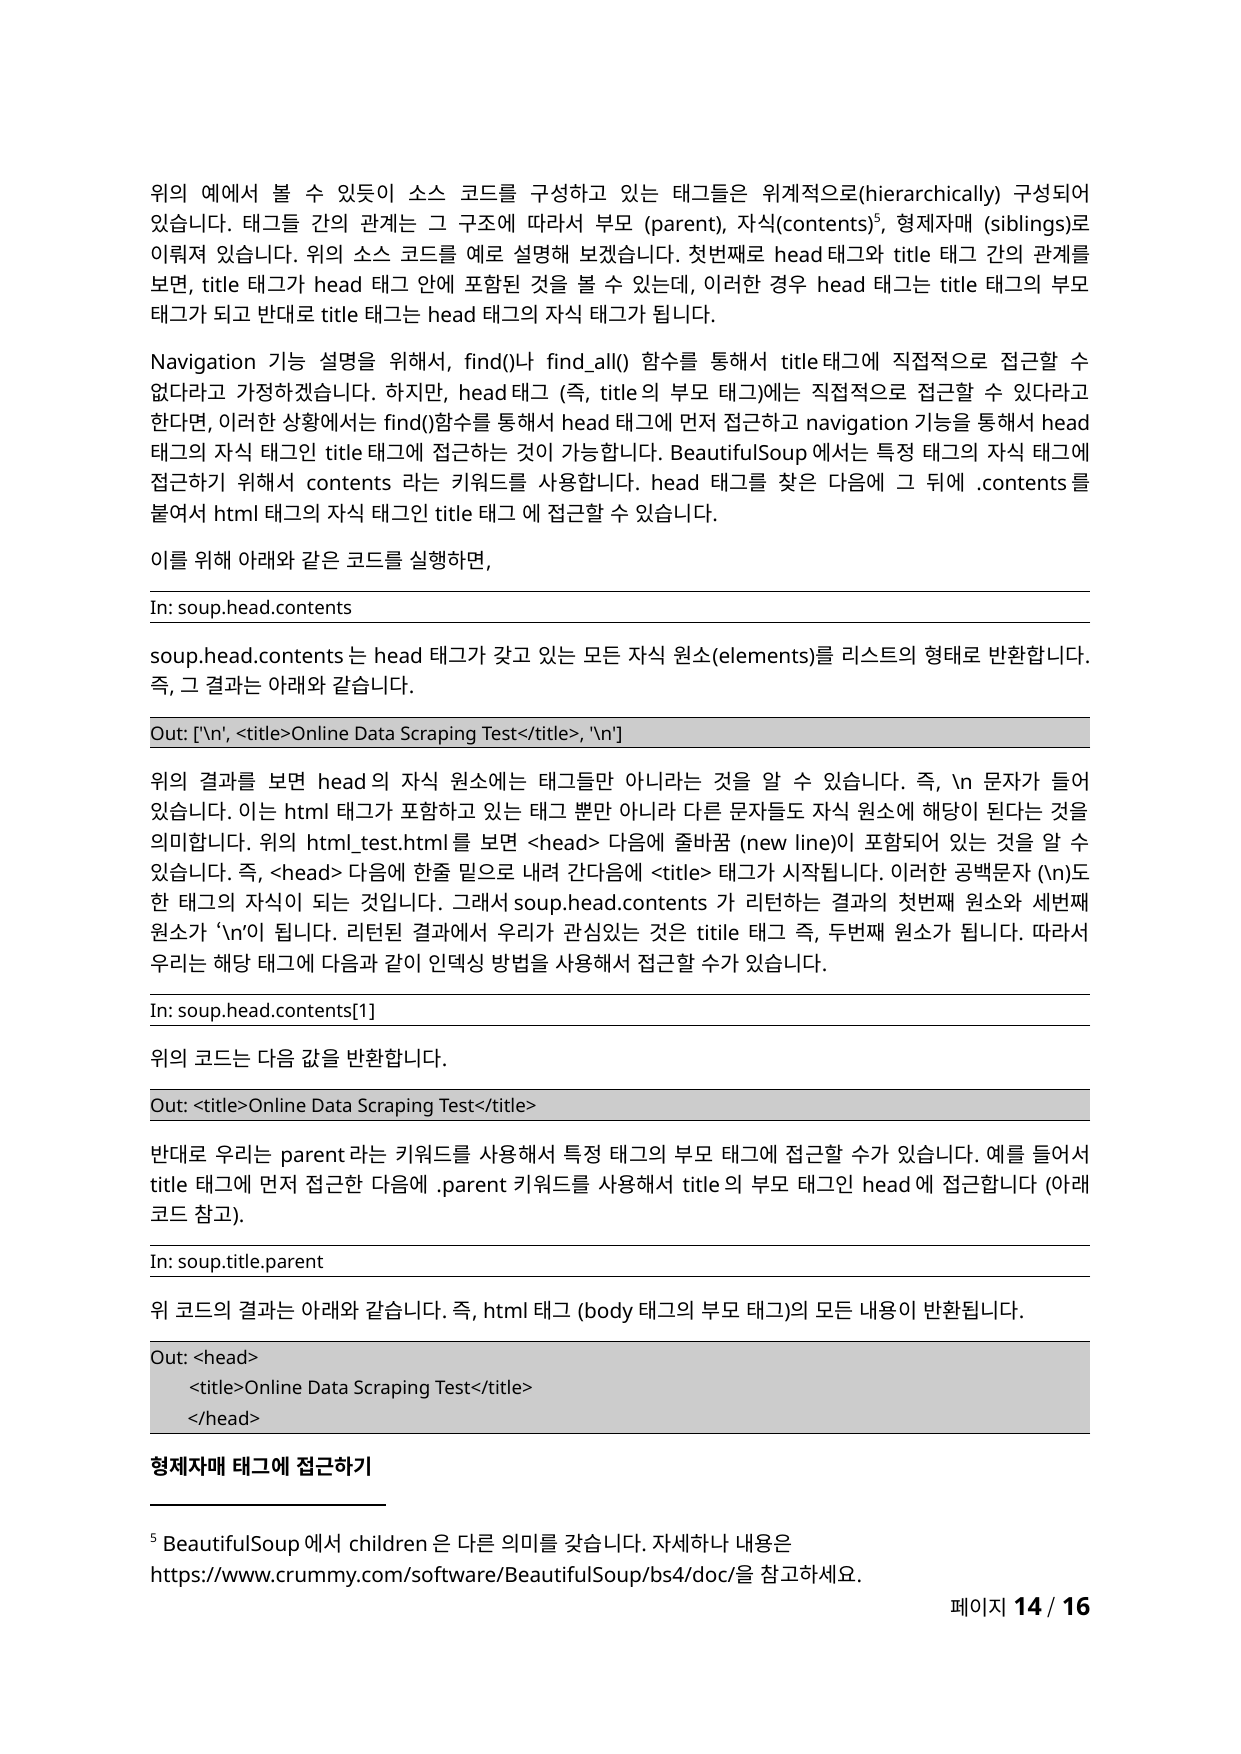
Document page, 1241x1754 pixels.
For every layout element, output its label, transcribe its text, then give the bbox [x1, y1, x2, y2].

text In: soup.title.parent [150, 1246, 1090, 1276]
text 형제자매 태그에 접근하기 [150, 1450, 1090, 1481]
text Out: <title>Online Data Scraping Test</title> [150, 1090, 1090, 1120]
text Navigation 기능 설명을 위해서, find()나 find_all() 함수를 통해서 title태그에 직접적으로 접근할 수 없다라고 가정하겠습니다. 하지만, head태그 (즉, title의 부모 태그)에는 직접적으로 접근할 수 있다라고 한다면, 이러한 상황에서는 find()함수를 통해서 head 태그에 먼저 접근하고 navigation 기능을 통해서 head태그의 자식 태그인 title태그에 접근하는 것이 가능합니다. BeautifulSoup에서는 특정 태그의 자식 태그에 접근하기 위해서 contents 라는 키워드를 사용합니다. head 태그를 찾은 다음에 그 뒤에 .contents를 붙여서 html 태그의 자식 태그인 title 태그 에 접근할 수 있습니다. [150, 345, 1090, 527]
text Out: ['\n', <title>Online Data Scraping Test</title>, '\n'] [150, 718, 1090, 747]
text </head> [150, 1402, 1090, 1433]
text 위의 결과를 보면 head의 자식 원소에는 태그들만 아니라는 것을 알 수 있습니다. 즉, \n 문자가 들어 있습니다. 이는 html 태그가 포함하고 있는 태그 뿐만 아니라 다른 문자들도 자식 원소에 해당이 된다는 것을 의미합니다. 위의 html_test.html를 보면 <head> 다음에 줄바꿈 (new line)이 포함되어 있는 것을 알 수 있습니다. 즉, <head> 다음에 한줄 밑으로 내려 간다음에 <title> 태그가 시작됩니다. 이러한 공백문자 (\n)도 한 태그의 자식이 되는 것입니다. 그래서soup.head.contents 가 리턴하는 결과의 첫번째 원소와 세번째 원소가 ‘\n’이 됩니다. 리턴된 결과에서 우리가 관심있는 것은 titile 태그 즉, 두번째 원소가 됩니다. 따라서 우리는 해당 태그에 다음과 같이 인덱싱 방법을 사용해서 접근할 수가 있습니다. [150, 765, 1090, 977]
text 이를 위해 아래와 같은 코드를 실행하면, [150, 544, 1090, 574]
text In: soup.head.contents[1] [150, 995, 1090, 1025]
text Out: <head> [150, 1342, 1090, 1369]
text 위의 코드는 다음 값을 반환합니다. [150, 1042, 1090, 1073]
text In: soup.head.contents [150, 592, 1090, 622]
text 위 코드의 결과는 아래와 같습니다. 즉, html 태그 (body 태그의 부모 태그)의 모든 내용이 반환됩니다. [150, 1294, 1090, 1324]
text 위의 예에서 볼 수 있듯이 소스 코드를 구성하고 있는 태그들은 위계적으로(hierarchically) 구성되어 있습니다. 태그들 간의 관계는 그 구조에 따라서 부모 (parent), 자식(contents), 형제자매 (siblings)로 이뤄져 있습니다. 위의 소스 코드를 예로 설명해 보겠습니다. 첫번째로 head태그와 title 태그 간의 관계를 보면, title 태그가 head 태그 안에 포함된 것을 볼 수 있는데, 이러한 경우 head 태그는 title 태그의 부모 태그가 되고 반대로 title 태그는 head 태그의 자식 태그가 됩니다. [150, 177, 1090, 329]
text <title>Online Data Scraping Test</title> [150, 1371, 1090, 1400]
text 반대로 우리는 parent라는 키워드를 사용해서 특정 태그의 부모 태그에 접근할 수가 있습니다. 예를 들어서 title 태그에 먼저 접근한 다음에 .parent 키워드를 사용해서 title의 부모 태그인 head에 접근합니다 (아래 코드 참고). [150, 1138, 1090, 1229]
text soup.head.contents는 head 태그가 갖고 있는 모든 자식 원소(elements)를 리스트의 형태로 반환합니다. 즉, 그 결과는 아래와 같습니다. [150, 639, 1090, 700]
